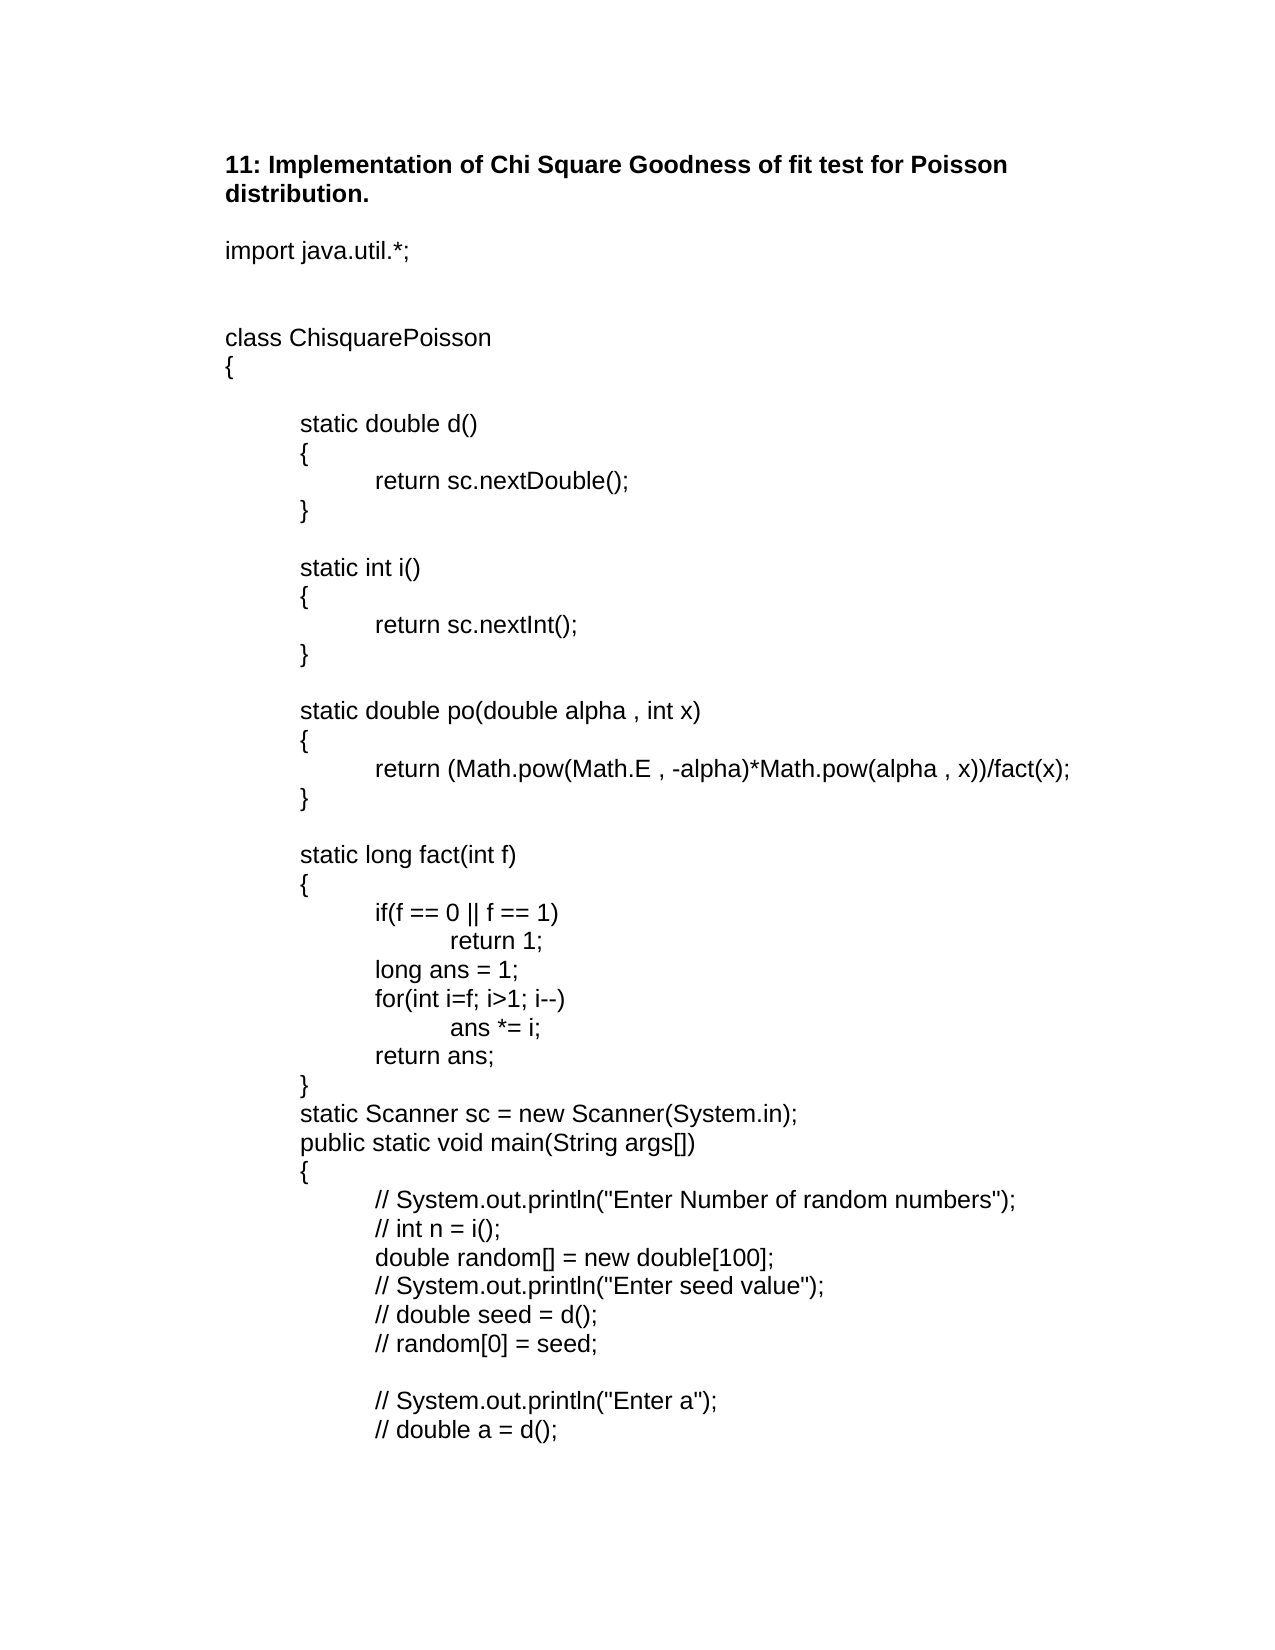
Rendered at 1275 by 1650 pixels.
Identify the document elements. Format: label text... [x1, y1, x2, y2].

text class ChisquarePoisson [225, 322, 1125, 351]
text // double seed = d(); [225, 1300, 1125, 1329]
text } [225, 1070, 1125, 1099]
text for(int i=f; i>1; i--) [225, 984, 1125, 1012]
text { [225, 581, 1125, 610]
text { [225, 869, 1125, 897]
text return ans; [225, 1041, 1125, 1070]
text static double po(double alpha , int x) [225, 696, 1125, 725]
text double random[] = new double[100]; [225, 1242, 1125, 1271]
text static double d() [225, 409, 1125, 437]
text // System.out.println("Enter seed value"); [225, 1271, 1125, 1300]
text long ans = 1; [225, 955, 1125, 984]
text return sc.nextInt(); [225, 610, 1125, 639]
text static Scanner sc = new Scanner(System.in); [225, 1099, 1125, 1127]
text // double a = d(); [225, 1415, 1125, 1444]
text return (Math.pow(Math.E , -alpha)*Math.pow(alpha , x))/fact(x); [225, 754, 1125, 782]
text { [225, 725, 1125, 754]
text { [225, 351, 1125, 380]
text ans *= i; [225, 1012, 1125, 1041]
text if(f == 0 || f == 1) [225, 897, 1125, 926]
text { [225, 1156, 1125, 1185]
text // System.out.println("Enter a"); [225, 1386, 1125, 1415]
text // random[0] = seed; [225, 1329, 1125, 1357]
text static int i() [225, 552, 1125, 581]
text 11: Implementation of Chi Square Goodness of fit test for Poisson distribution. [225, 150, 1125, 207]
text // int n = i(); [225, 1214, 1125, 1242]
text import java.util.*; [225, 236, 1125, 265]
text } [225, 495, 1125, 524]
text { [225, 437, 1125, 466]
text } [225, 639, 1125, 667]
text static long fact(int f) [225, 840, 1125, 869]
text // System.out.println("Enter Number of random numbers"); [225, 1185, 1125, 1214]
text return sc.nextDouble(); [225, 466, 1125, 495]
text } [225, 782, 1125, 811]
text public static void main(String args[]) [225, 1127, 1125, 1156]
text return 1; [225, 926, 1125, 955]
